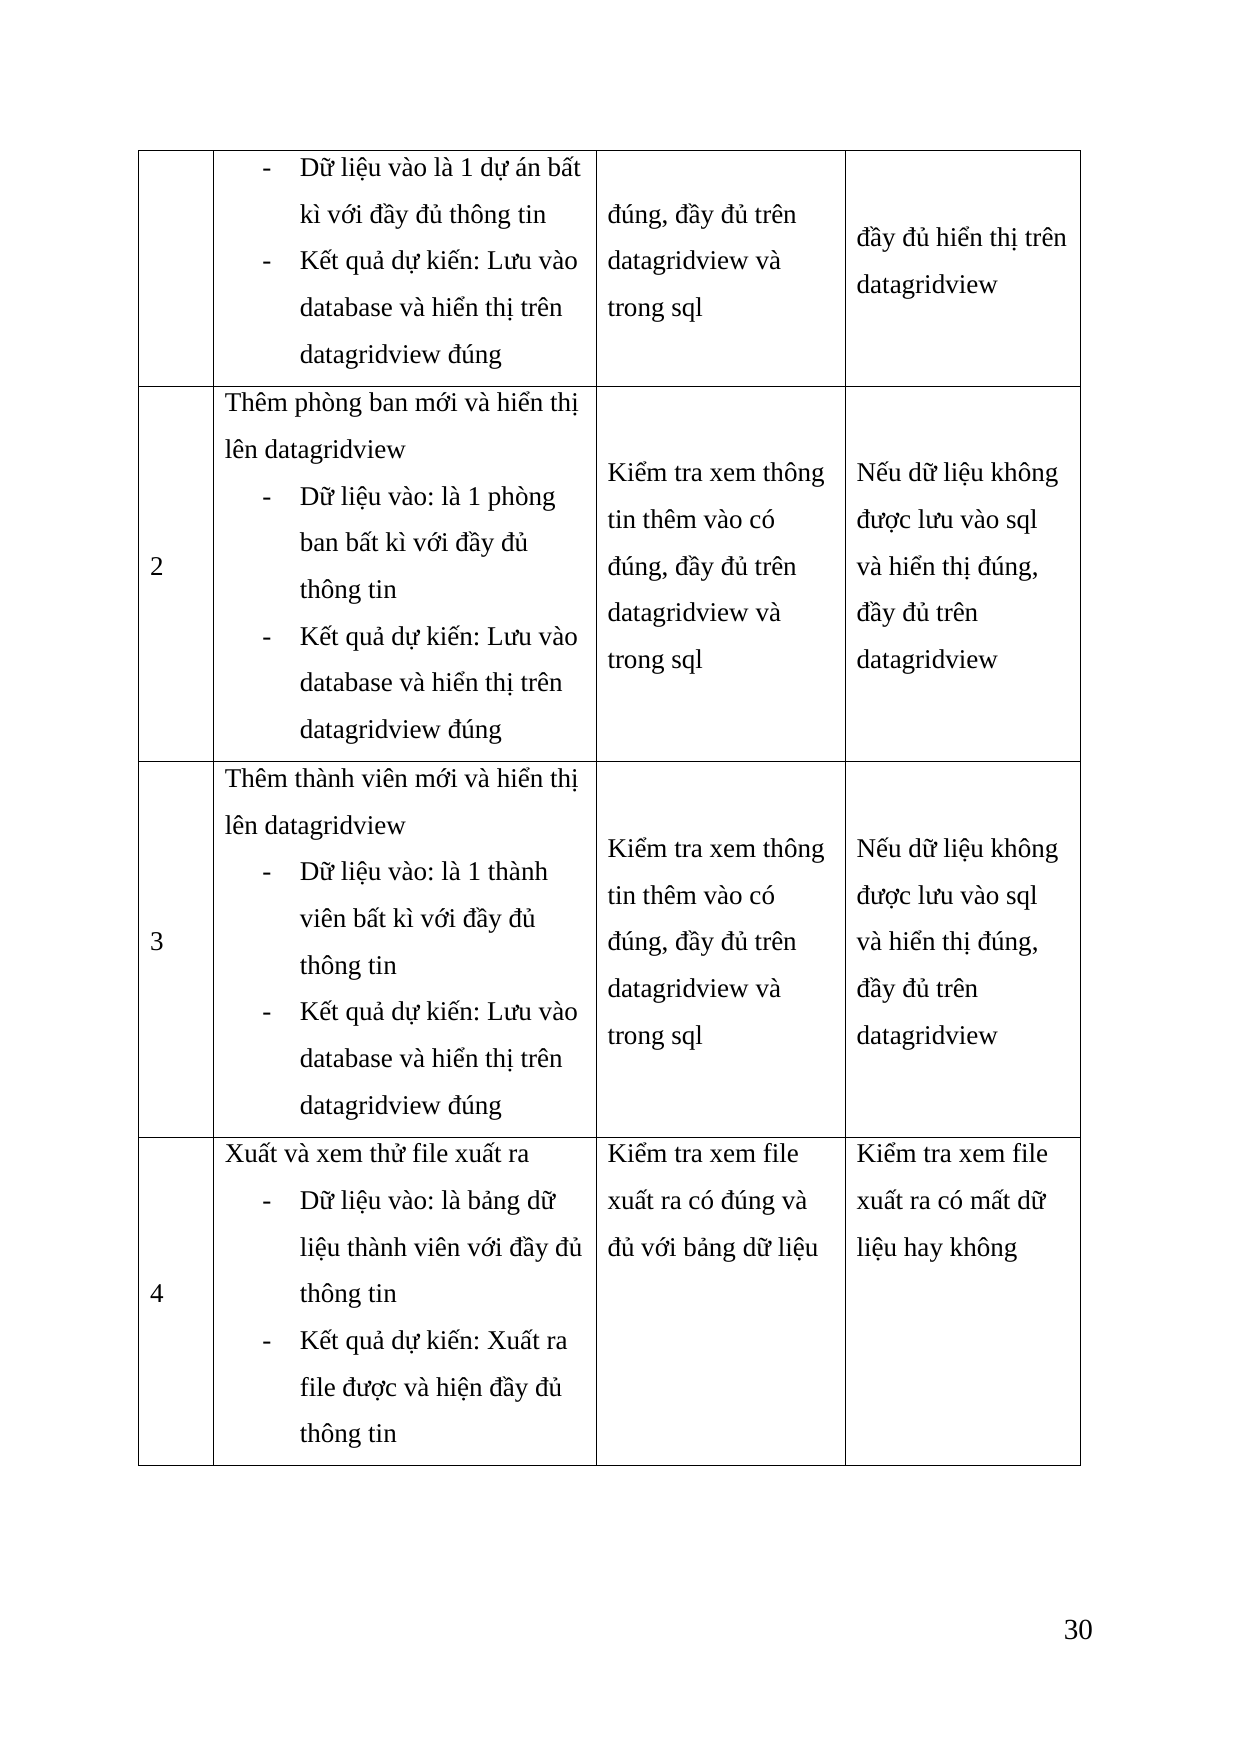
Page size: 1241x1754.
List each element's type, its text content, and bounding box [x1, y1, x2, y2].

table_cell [214, 151, 596, 386]
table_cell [846, 151, 1080, 386]
table_cell Nếu dữ liệu không được lưu vào sql và hiển thị đúng, đầy đủ trên datagridview [846, 387, 1080, 761]
table_cell 4 [139, 1138, 213, 1465]
table_cell 1 [139, 151, 213, 386]
table_cell Kiểm tra xem thông tin thêm vào có đúng, đầy đủ trên datagridview và trong sql [597, 762, 845, 1137]
table_cell Thêm thành viên mới và hiển thị lên datagridview Dữ liệu vào: là 1 thành viên bất kì với đầy đủ thông tin Kết quả dự kiến: Lưu vào database và hiển thị trên datagridview đúng [214, 762, 596, 1137]
table_cell Kiểm tra xem thông tin thêm vào có đúng, đầy đủ trên datagridview và trong sql [597, 387, 845, 761]
table_cell Xuất và xem thử file xuất ra Dữ liệu vào: là bảng dữ liệu thành viên với đầy đủ thông tin Kết quả dự kiến: Xuất ra file được và hiện đầy đủ thông tin [214, 1138, 596, 1465]
table_cell Nếu dữ liệu không được lưu vào sql và hiển thị đúng, đầy đủ trên datagridview [846, 762, 1080, 1137]
table_cell Kiểm tra xem file xuất ra có mất dữ liệu hay không [846, 1138, 1080, 1465]
table_cell 3 [139, 762, 213, 1137]
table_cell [597, 151, 845, 386]
table_cell 2 [139, 387, 213, 761]
table_cell Kiểm tra xem file xuất ra có đúng và đủ với bảng dữ liệu [597, 1138, 845, 1465]
table_cell Thêm phòng ban mới và hiển thị lên datagridview Dữ liệu vào: là 1 phòng ban bất kì với đầy đủ thông tin Kết quả dự kiến: Lưu vào database và hiển thị trên datagridview đúng [214, 387, 596, 761]
